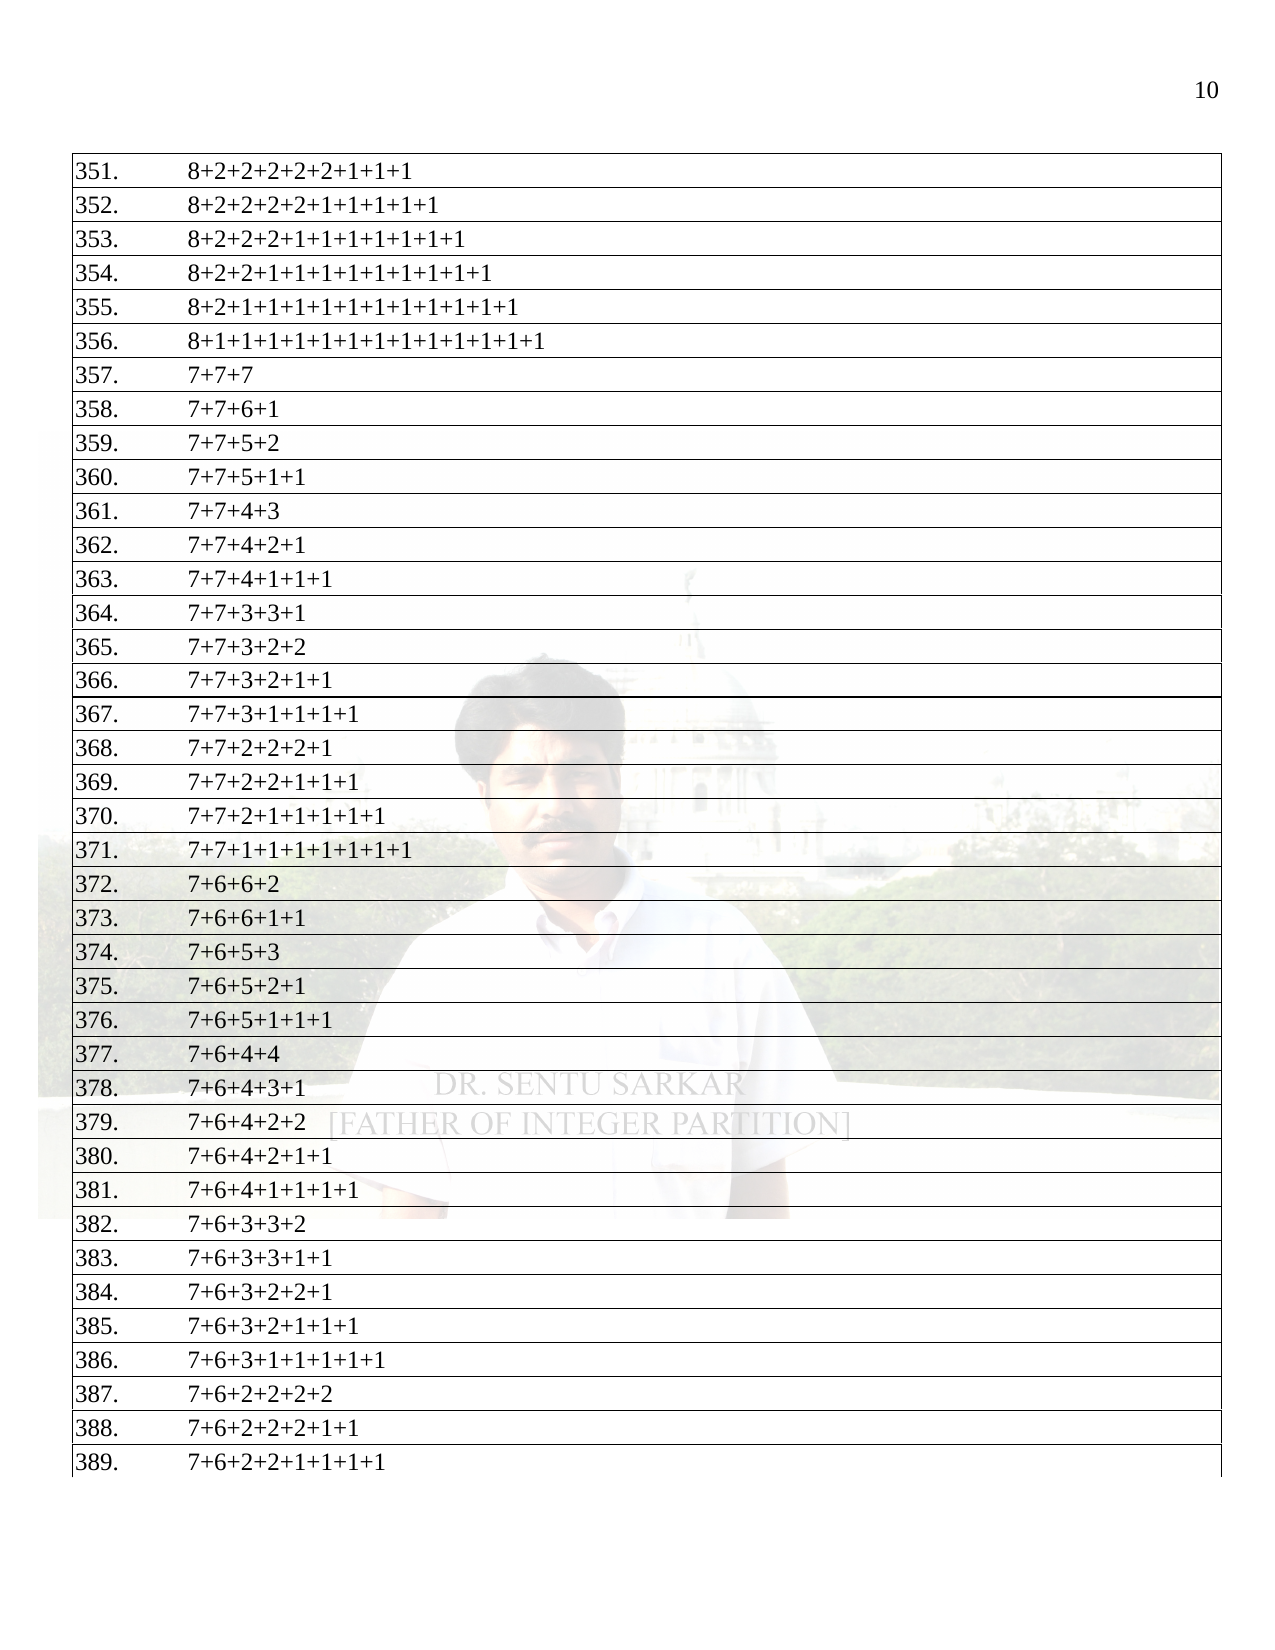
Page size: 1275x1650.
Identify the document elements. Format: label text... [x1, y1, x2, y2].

list 7+6+2+2+1+1+1+1 [73, 1445, 1221, 1477]
list 7+6+3+1+1+1+1+1 [73, 1343, 1221, 1376]
list 7+6+6+2 [73, 867, 1221, 900]
list 7+7+3+2+2 [73, 630, 1221, 662]
list 7+7+5+1+1 [73, 460, 1221, 493]
list 7+7+1+1+1+1+1+1+1 [73, 833, 1221, 866]
list 8+2+2+2+1+1+1+1+1+1+1 [73, 222, 1221, 255]
list 7+6+5+2+1 [73, 969, 1221, 1002]
list 7+7+6+1 [73, 392, 1221, 425]
list 7+7+2+1+1+1+1+1 [73, 799, 1221, 832]
list 7+6+4+1+1+1+1 [73, 1173, 1221, 1206]
list 7+6+4+2+2 [73, 1105, 1221, 1138]
list 7+7+2+2+2+1 [73, 731, 1221, 764]
list 7+6+2+2+2+1+1 [73, 1411, 1221, 1443]
list 7+7+4+2+1 [73, 528, 1221, 561]
list 8+2+1+1+1+1+1+1+1+1+1+1+1 [73, 290, 1221, 323]
list 7+6+3+2+1+1+1 [73, 1309, 1221, 1342]
list 7+7+3+1+1+1+1 [73, 698, 1221, 730]
list 7+6+4+3+1 [73, 1071, 1221, 1104]
list 7+6+5+1+1+1 [73, 1003, 1221, 1036]
list 7+6+2+2+2+2 [73, 1377, 1221, 1409]
list 7+6+4+4 [73, 1037, 1221, 1070]
list 8+2+2+2+2+1+1+1+1+1 [73, 188, 1221, 221]
list 8+2+2+1+1+1+1+1+1+1+1+1 [73, 256, 1221, 289]
list 7+6+4+2+1+1 [73, 1139, 1221, 1172]
list 7+7+5+2 [73, 426, 1221, 459]
list 7+7+3+2+1+1 [73, 664, 1221, 696]
list 7+6+6+1+1 [73, 901, 1221, 934]
list 7+7+2+2+1+1+1 [73, 765, 1221, 798]
list 7+6+3+3+1+1 [73, 1241, 1221, 1274]
list 7+6+5+3 [73, 935, 1221, 968]
list 7+6+3+3+2 [73, 1207, 1221, 1240]
list 8+2+2+2+2+2+1+1+1 [73, 154, 1221, 187]
list 8+1+1+1+1+1+1+1+1+1+1+1+1+1 [73, 324, 1221, 357]
list 7+7+3+3+1 [73, 596, 1221, 628]
list 7+6+3+2+2+1 [73, 1275, 1221, 1308]
list 7+7+4+1+1+1 [73, 562, 1221, 594]
list 7+7+4+3 [73, 494, 1221, 527]
list 7+7+7 [73, 358, 1221, 391]
